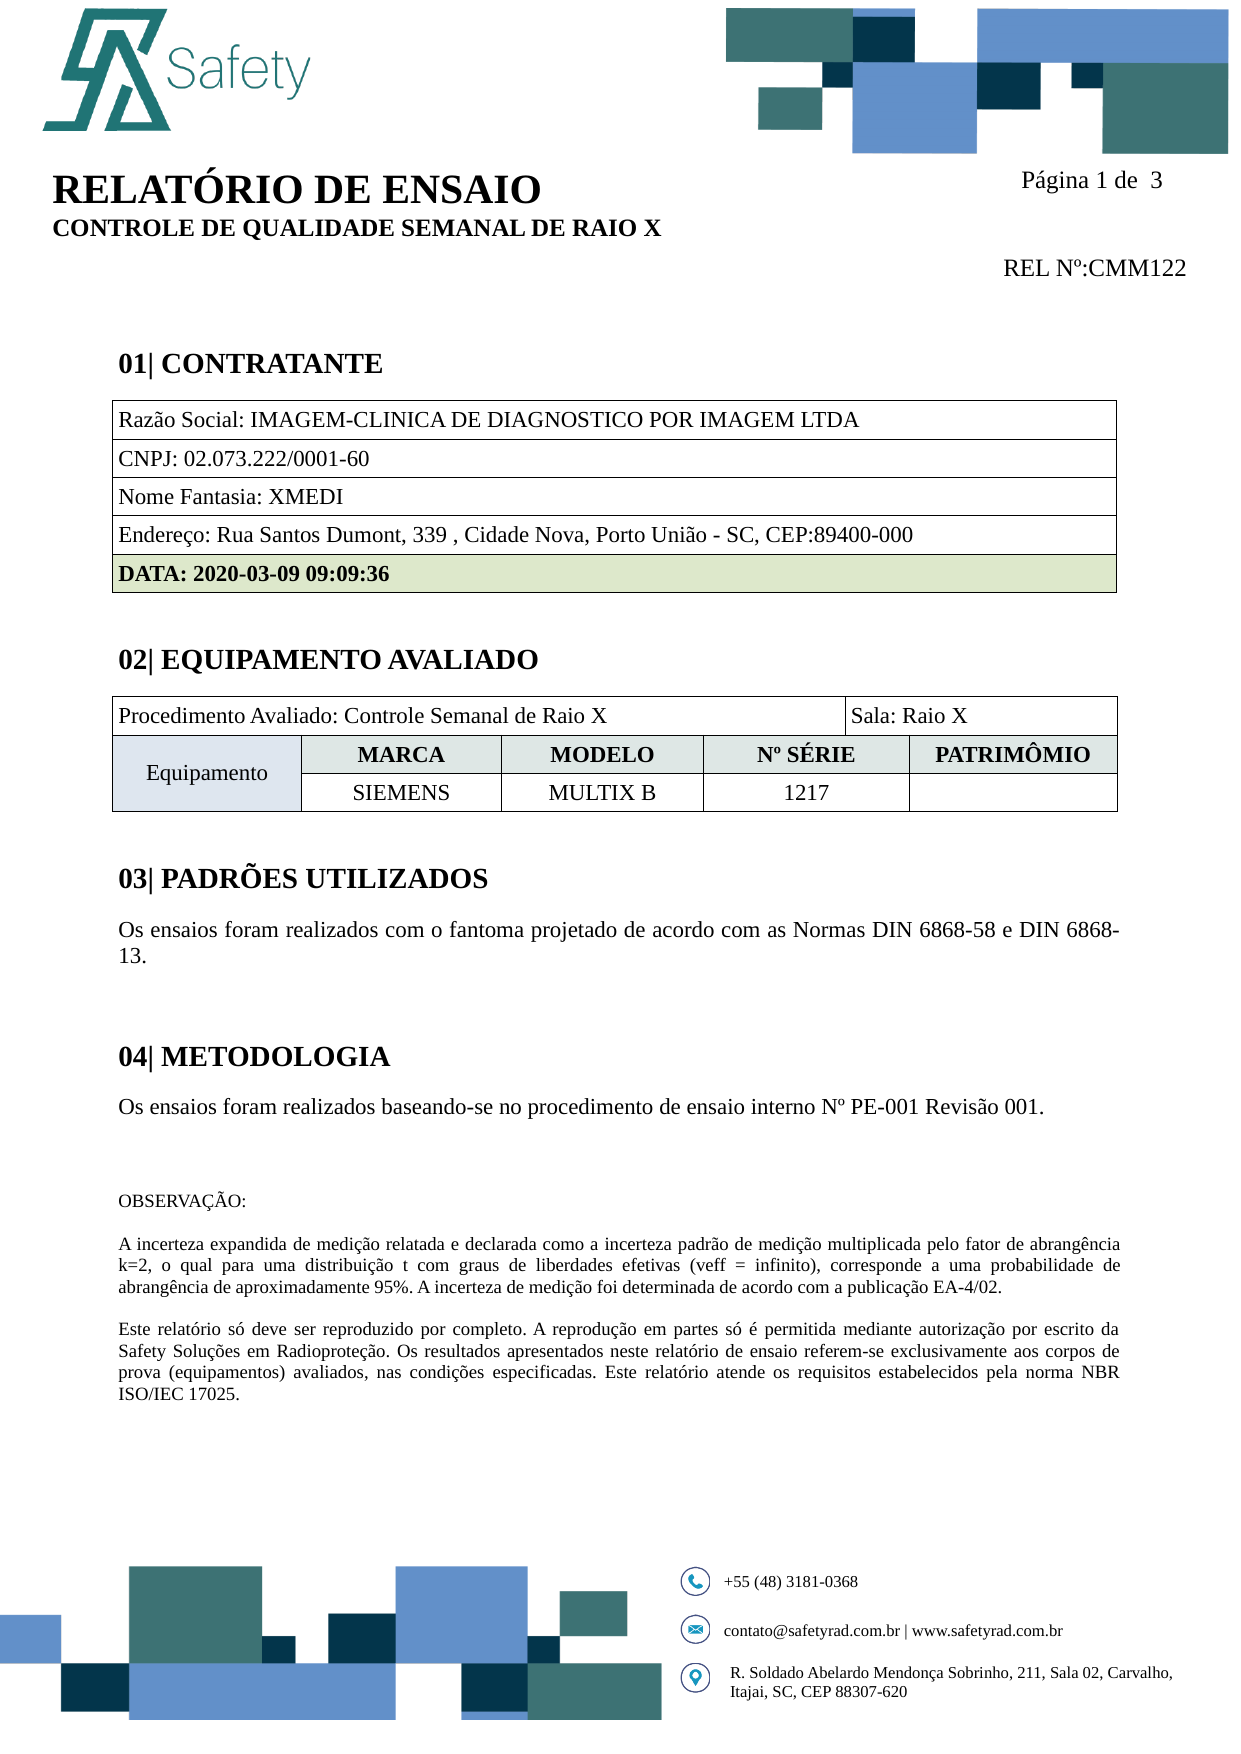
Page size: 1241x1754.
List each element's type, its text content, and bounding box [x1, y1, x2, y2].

text 04| METODOLOGIA [118, 1039, 1122, 1072]
picture [725, 8, 1229, 154]
table_header Sala: Raio X [846, 697, 1117, 734]
picture [0, 1566, 662, 1720]
text 03| PADRÕES UTILIZADOS [118, 861, 1122, 895]
table_cell DATA: 2020-03-09 09:09:36 [113, 555, 1116, 592]
table_cell Nome Fantasia: XMEDI [113, 478, 1116, 515]
table_cell 1217 [704, 774, 909, 811]
picture [680, 1614, 710, 1644]
table_cell MODELO [502, 736, 703, 773]
table_cell MULTIX B [502, 774, 703, 811]
table_cell CNPJ: 02.073.222/0001-60 [113, 440, 1116, 477]
table_cell Endereço: Rua Santos Dumont, 339 , Cidade Nova, Porto União - SC, CEP:89400-000 [113, 516, 1116, 553]
table_cell Nº SÉRIE [704, 736, 909, 773]
table_cell [910, 774, 1117, 811]
text 02| EQUIPAMENTO AVALIADO [118, 642, 1122, 675]
table_header Razão Social: IMAGEM-CLINICA DE DIAGNOSTICO POR IMAGEM LTDA [113, 401, 1116, 438]
picture [42, 8, 311, 131]
text 01| CONTRATANTE [118, 346, 1122, 379]
table_cell Equipamento [113, 736, 301, 811]
picture [680, 1566, 710, 1596]
table_cell PATRIMÔMIO [910, 736, 1117, 773]
text A incerteza expandida de medição relatada e declarada como a incerteza padrão de medição multiplicada pelo fator de abrangência k=2, o qual para uma distribuição t com graus de liberdades efetivas (veff = infinito), corresponde a uma probabilidade de abrangência de aproximadamente 95%. A incerteza de medição foi determinada de acordo com a publicação EA-4/02. [118, 1232, 1122, 1297]
table_cell SIEMENS [302, 774, 501, 811]
text Este relatório só deve ser reproduzido por completo. A reprodução em partes só é permitida mediante autorização por escrito da Safety Soluções em Radioproteção. Os resultados apresentados neste relatório de ensaio referem-se exclusivamente aos corpos de prova (equipamentos) avaliados, nas condições especificadas. Este relatório atende os requisitos estabelecidos pela norma NBR ISO/IEC 17025. [118, 1318, 1122, 1404]
text Os ensaios foram realizados baseando-se no procedimento de ensaio interno Nº PE-001 Revisão 001. [118, 1093, 1122, 1119]
text OBSERVAÇÃO: [118, 1190, 1122, 1212]
picture [680, 1663, 710, 1693]
table_header Procedimento Avaliado: Controle Semanal de Raio X [113, 697, 845, 734]
table_cell MARCA [302, 736, 501, 773]
text Os ensaios foram realizados com o fantoma projetado de acordo com as Normas DIN 6868-58 e DIN 6868-13. [118, 916, 1122, 968]
